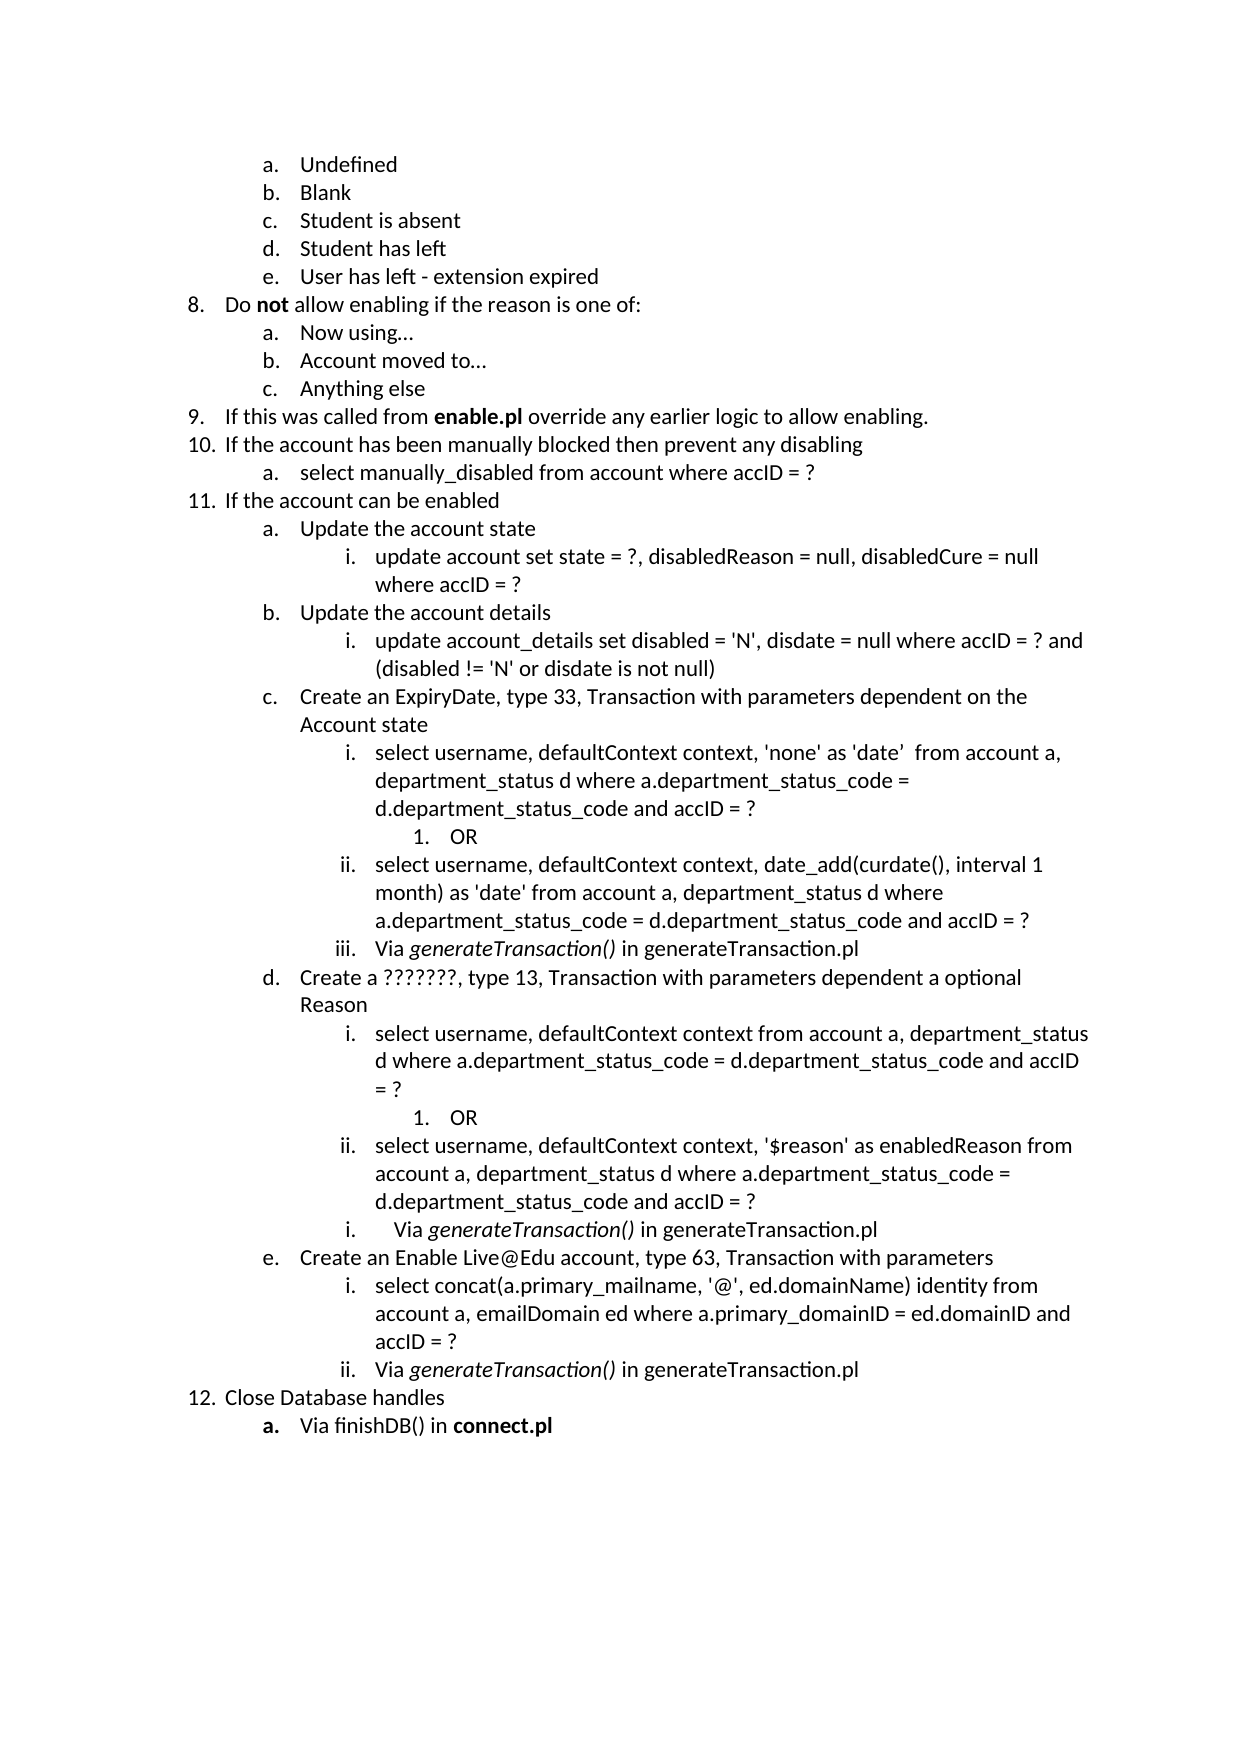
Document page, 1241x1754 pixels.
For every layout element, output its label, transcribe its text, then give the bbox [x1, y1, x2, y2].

list If this was called from enable.pl override any earlier logic to allow enabling. [187, 402, 1090, 430]
list select concat(a.primary_mailname, '@', ed.domainName) identity from account a, emailDomain ed where a.primary_domainID = ed.domainID and accID = ? [356, 1271, 1090, 1355]
list Close Database handles [187, 1383, 1090, 1411]
list If the account can be enabled [187, 486, 1090, 514]
list Update the account state [262, 514, 1090, 542]
list OR [412, 1103, 1090, 1131]
list Via generateTransaction() in generateTransaction.pl [356, 1215, 1090, 1243]
list select username, defaultContext context from account a, department_status d where a.department_status_code = d.department_status_code and accID = ? [356, 1019, 1090, 1103]
list select username, defaultContext context, '$reason' as enabledReason from account a, department_status d where a.department_status_code = d.department_status_code and accID = ? [356, 1131, 1090, 1215]
list Via generateTransaction() in generateTransaction.pl [356, 934, 1090, 963]
list Do not allow enabling if the reason is one of: [187, 290, 1090, 318]
list Update the account details [262, 598, 1090, 626]
list Blank [262, 178, 1090, 206]
list Student is absent [262, 206, 1090, 234]
list If the account has been manually blocked then prevent any disabling [187, 430, 1090, 458]
list OR [412, 822, 1090, 851]
list update account_details set disabled = 'N', disdate = null where accID = ? and (disabled != 'N' or disdate is not null) [356, 626, 1090, 682]
list update account set state = ?, disabledReason = null, disabledCure = null where accID = ? [356, 542, 1090, 598]
list User has left - extension expired [262, 262, 1090, 290]
list Via generateTransaction() in generateTransaction.pl [356, 1355, 1090, 1383]
list Create a ???????, type 13, Transaction with parameters dependent a optional Reason [262, 963, 1090, 1019]
list select username, defaultContext context, date_add(curdate(), interval 1 month) as 'date' from account a, department_status d where a.department_status_code = d.department_status_code and accID = ? [356, 851, 1090, 934]
list Via finishDB() in connect.pl [262, 1411, 1090, 1439]
list Create an Enable Live@Edu account, type 63, Transaction with parameters [262, 1243, 1090, 1271]
list Student has left [262, 234, 1090, 262]
list Create an ExpiryDate, type 33, Transaction with parameters dependent on the Account state [262, 682, 1090, 738]
list Now using… [262, 318, 1090, 346]
list Undefined [262, 150, 1090, 178]
list Anything else [262, 374, 1090, 402]
list select manually_disabled from account where accID = ? [262, 458, 1090, 486]
list Account moved to… [262, 346, 1090, 374]
list select username, defaultContext context, 'none' as 'date’ from account a, department_status d where a.department_status_code = d.department_status_code and accID = ? [356, 738, 1090, 822]
